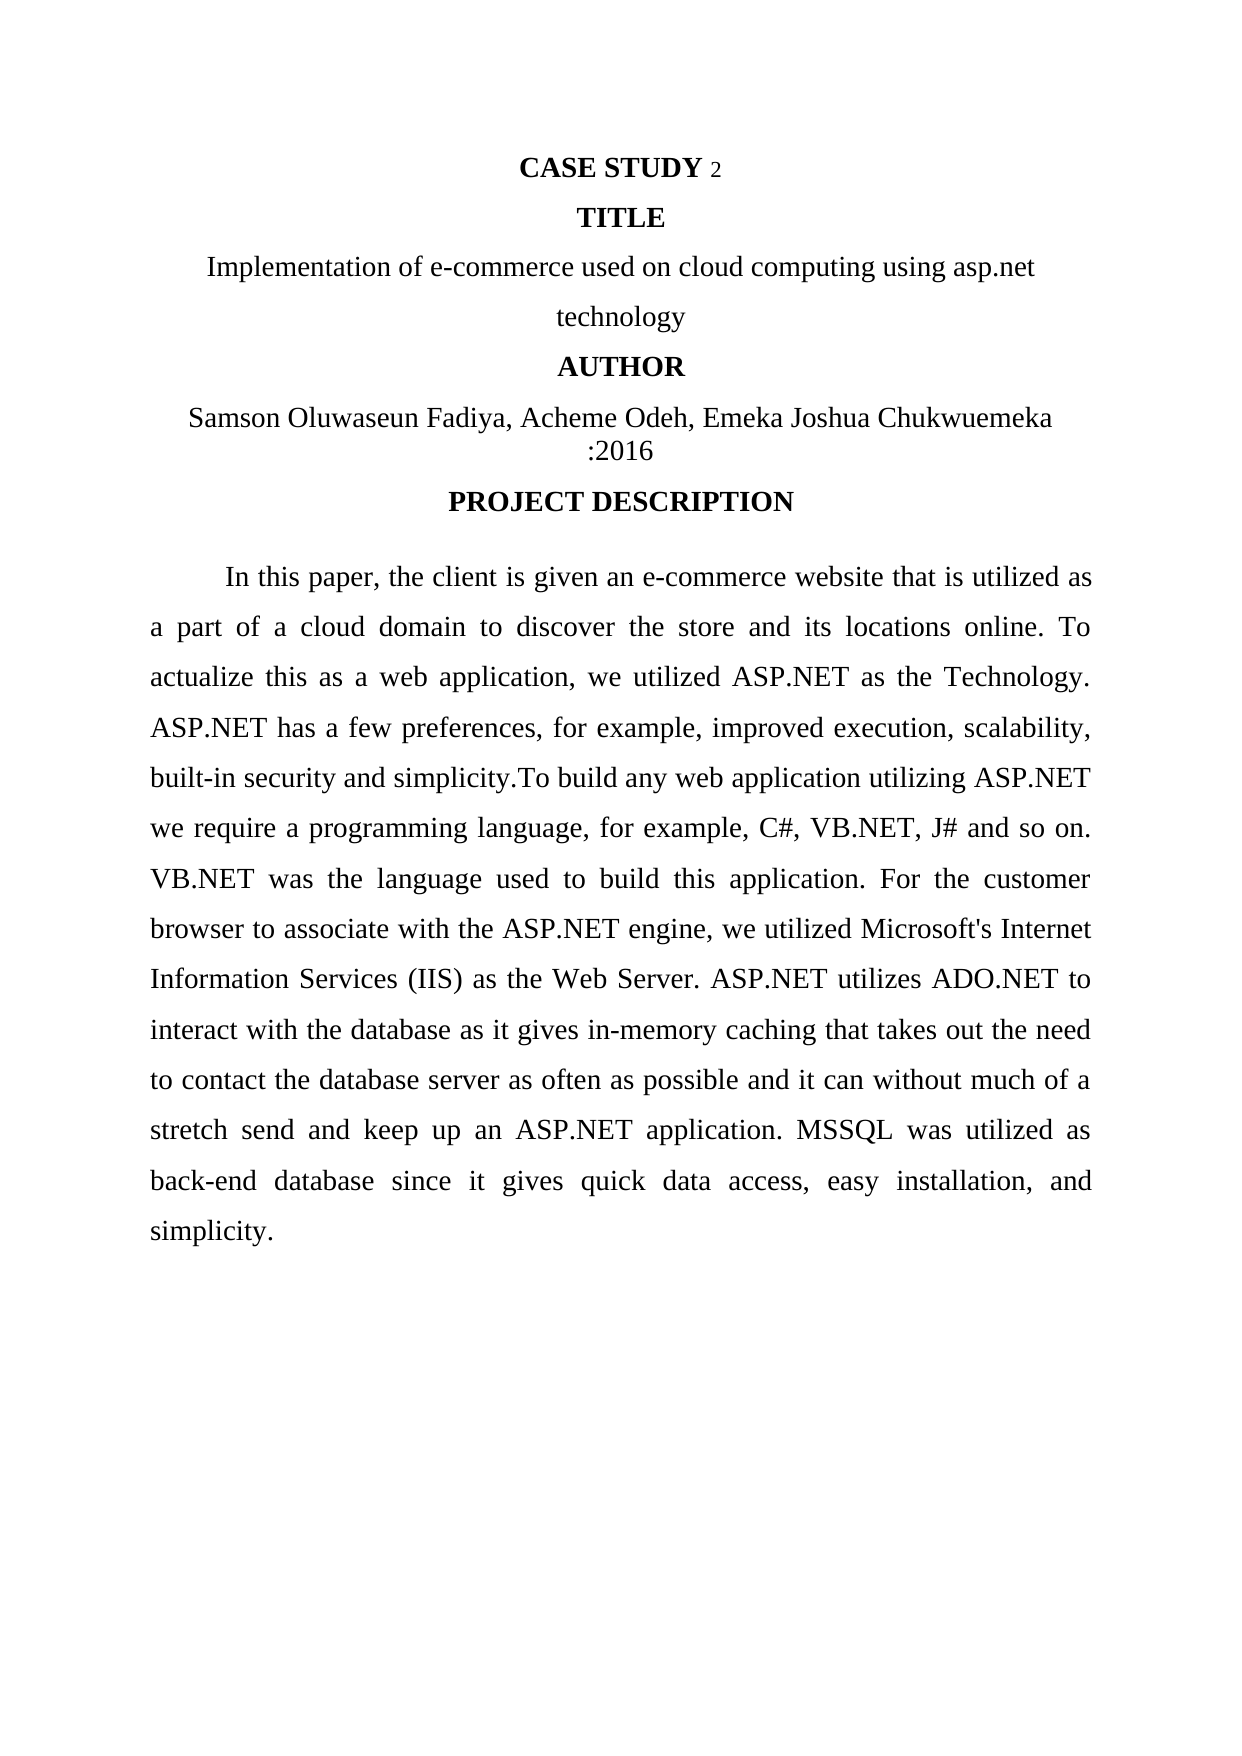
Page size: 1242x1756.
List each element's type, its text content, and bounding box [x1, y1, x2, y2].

text Implementation of e-commerce used on cloud computing using asp.net technology [190, 249, 1051, 333]
subtitle PROJECT DESCRIPTION [190, 484, 1052, 517]
text In this paper, the client is given an e-commerce website that is utilized as a part of a cloud domain to discover the store and its locations online. To actualize this as a web application, we utilized ASP.NET as the Technology. ASP.NET has a few preferences, for example, improved execution, scalability, built-in security and simplicity.To build any web application utilizing ASP.NET we require a programming language, for example, C#, VB.NET, J# and so on. VB.NET was the language used to build this application. For the customer browser to associate with the ASP.NET engine, we utilized Microsoft's Internet Information Services (IIS) as the Web Server. ASP.NET utilizes ADO.NET to interact with the database as it gives in-memory caching that takes out the need to contact the database server as often as possible and it can without much of a stretch send and keep up an ASP.NET application. MSSQL was utilized as back-end database since it gives quick data access, easy installation, and simplicity. [150, 559, 1092, 1247]
text Samson Oluwaseun Fadiya, Acheme Odeh, Emeka Joshua Chukwuemeka :2016 [151, 400, 1089, 467]
subtitle AUTHOR [190, 350, 1052, 383]
